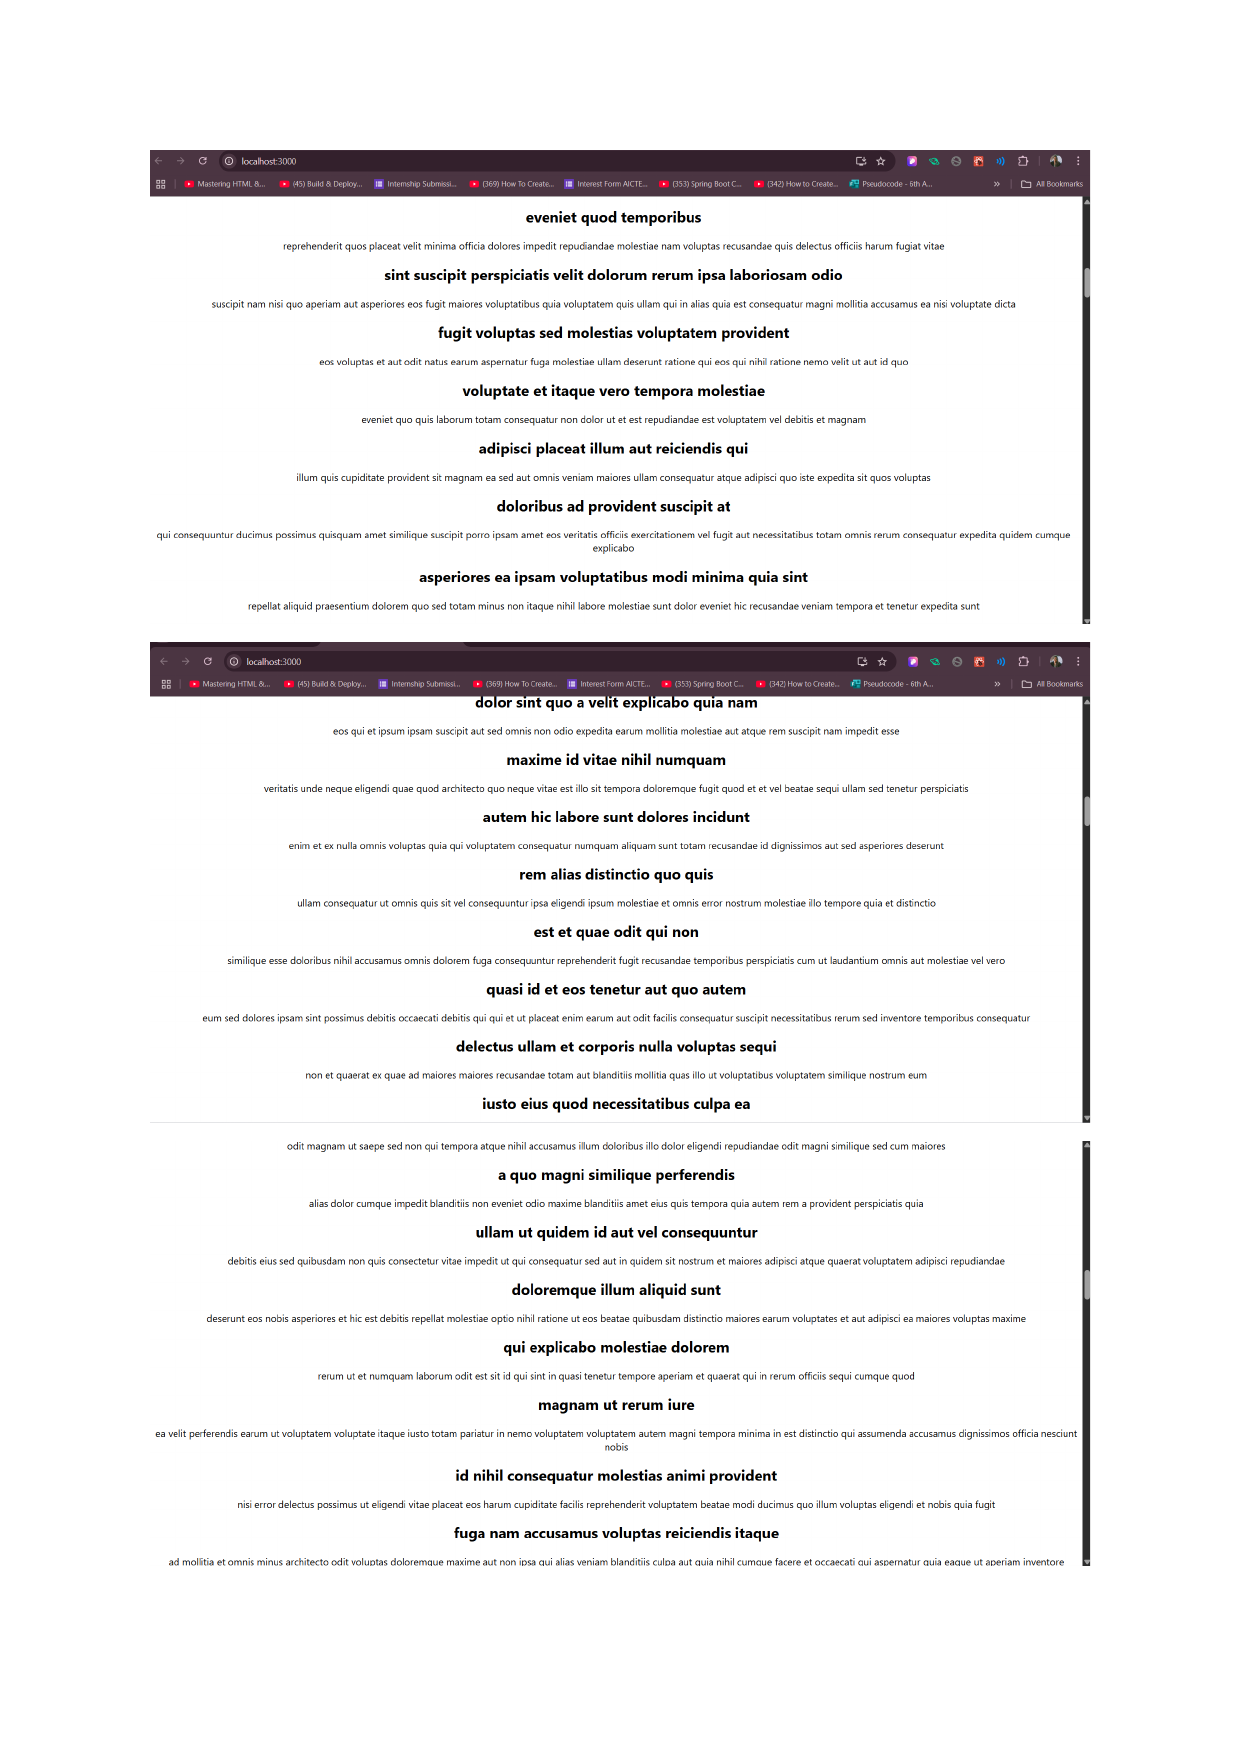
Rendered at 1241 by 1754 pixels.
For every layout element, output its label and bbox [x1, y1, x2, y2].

picture [150, 1141, 1091, 1566]
picture [150, 642, 1091, 1123]
picture [150, 150, 1091, 624]
